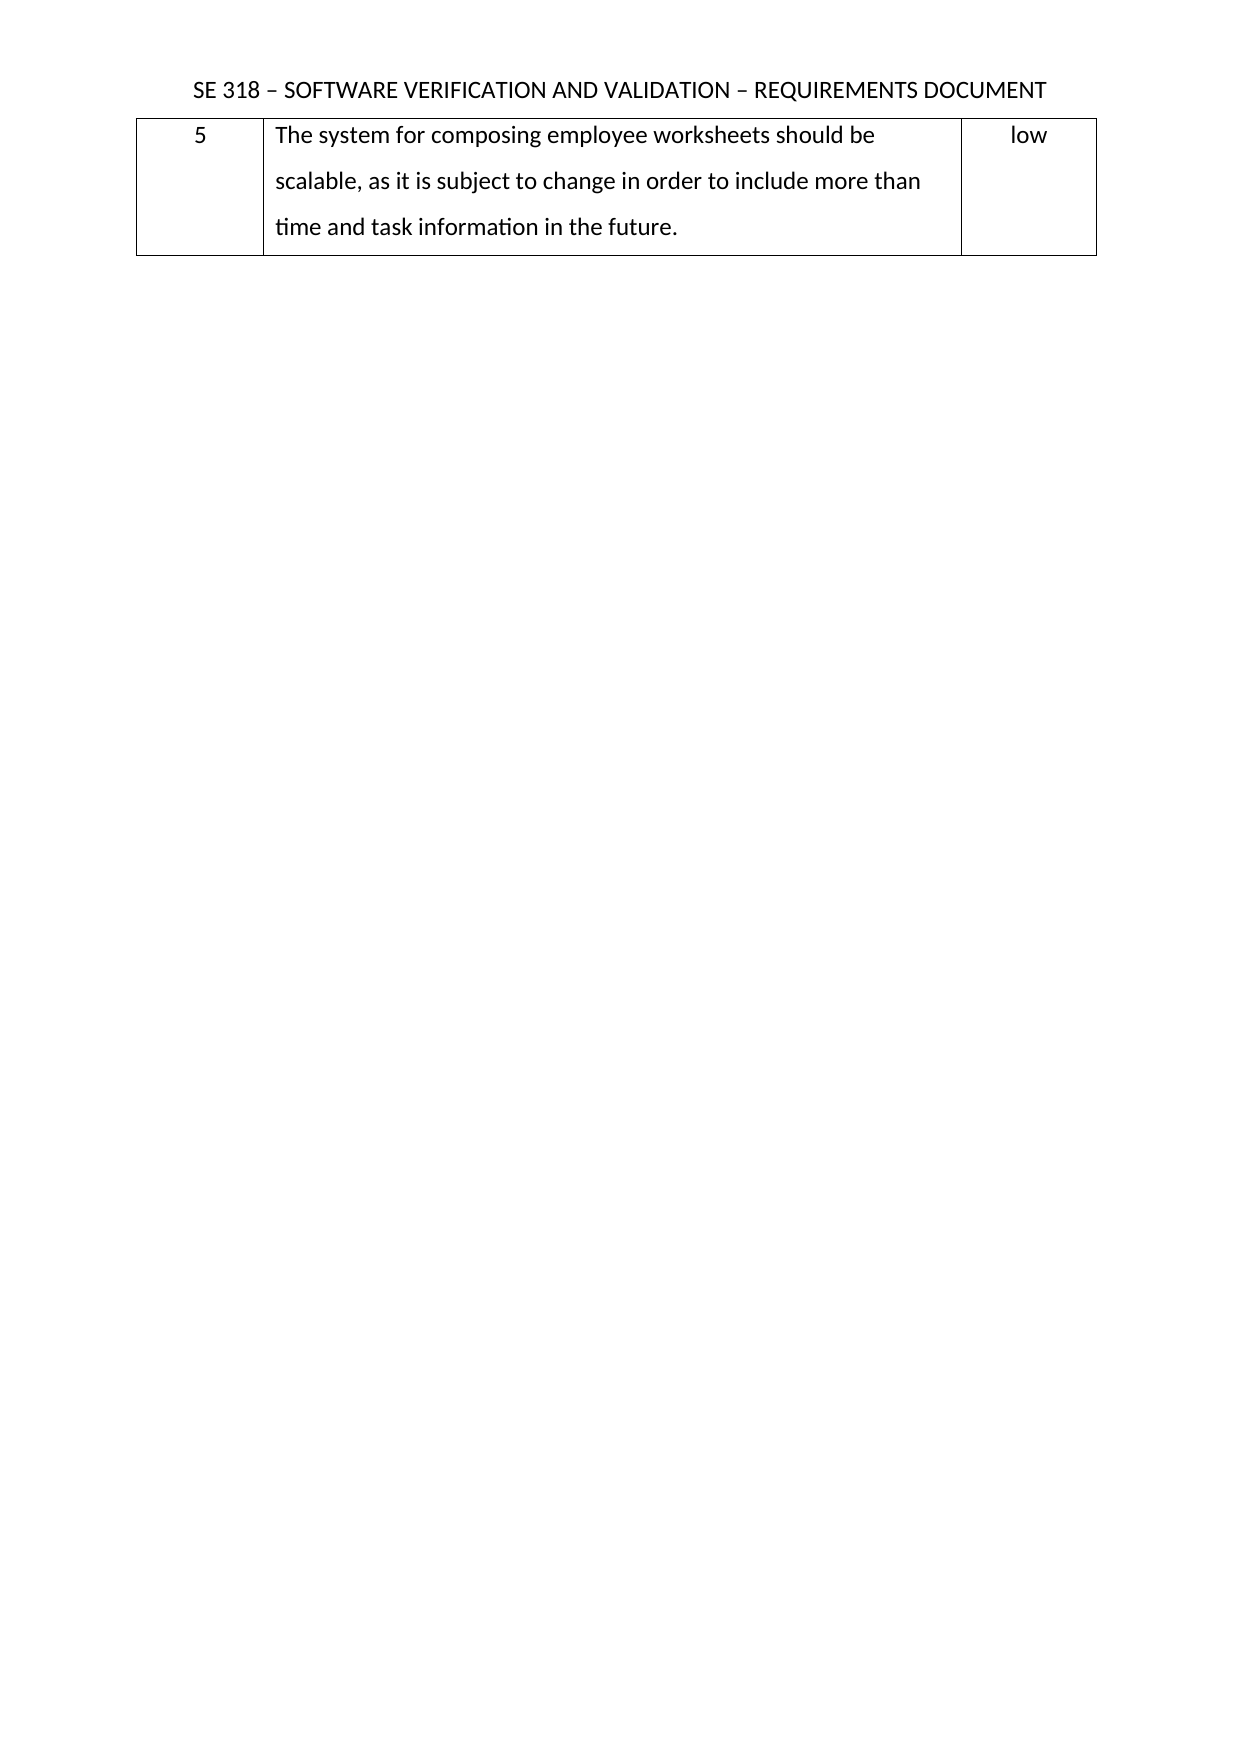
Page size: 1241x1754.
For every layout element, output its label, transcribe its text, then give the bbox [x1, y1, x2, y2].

table_cell low [962, 119, 1096, 255]
table_cell 5 [137, 119, 263, 255]
table_cell The system for composing employee worksheets should be scalable, as it is subject to change in order to include more than time and task information in the future. [264, 119, 961, 255]
